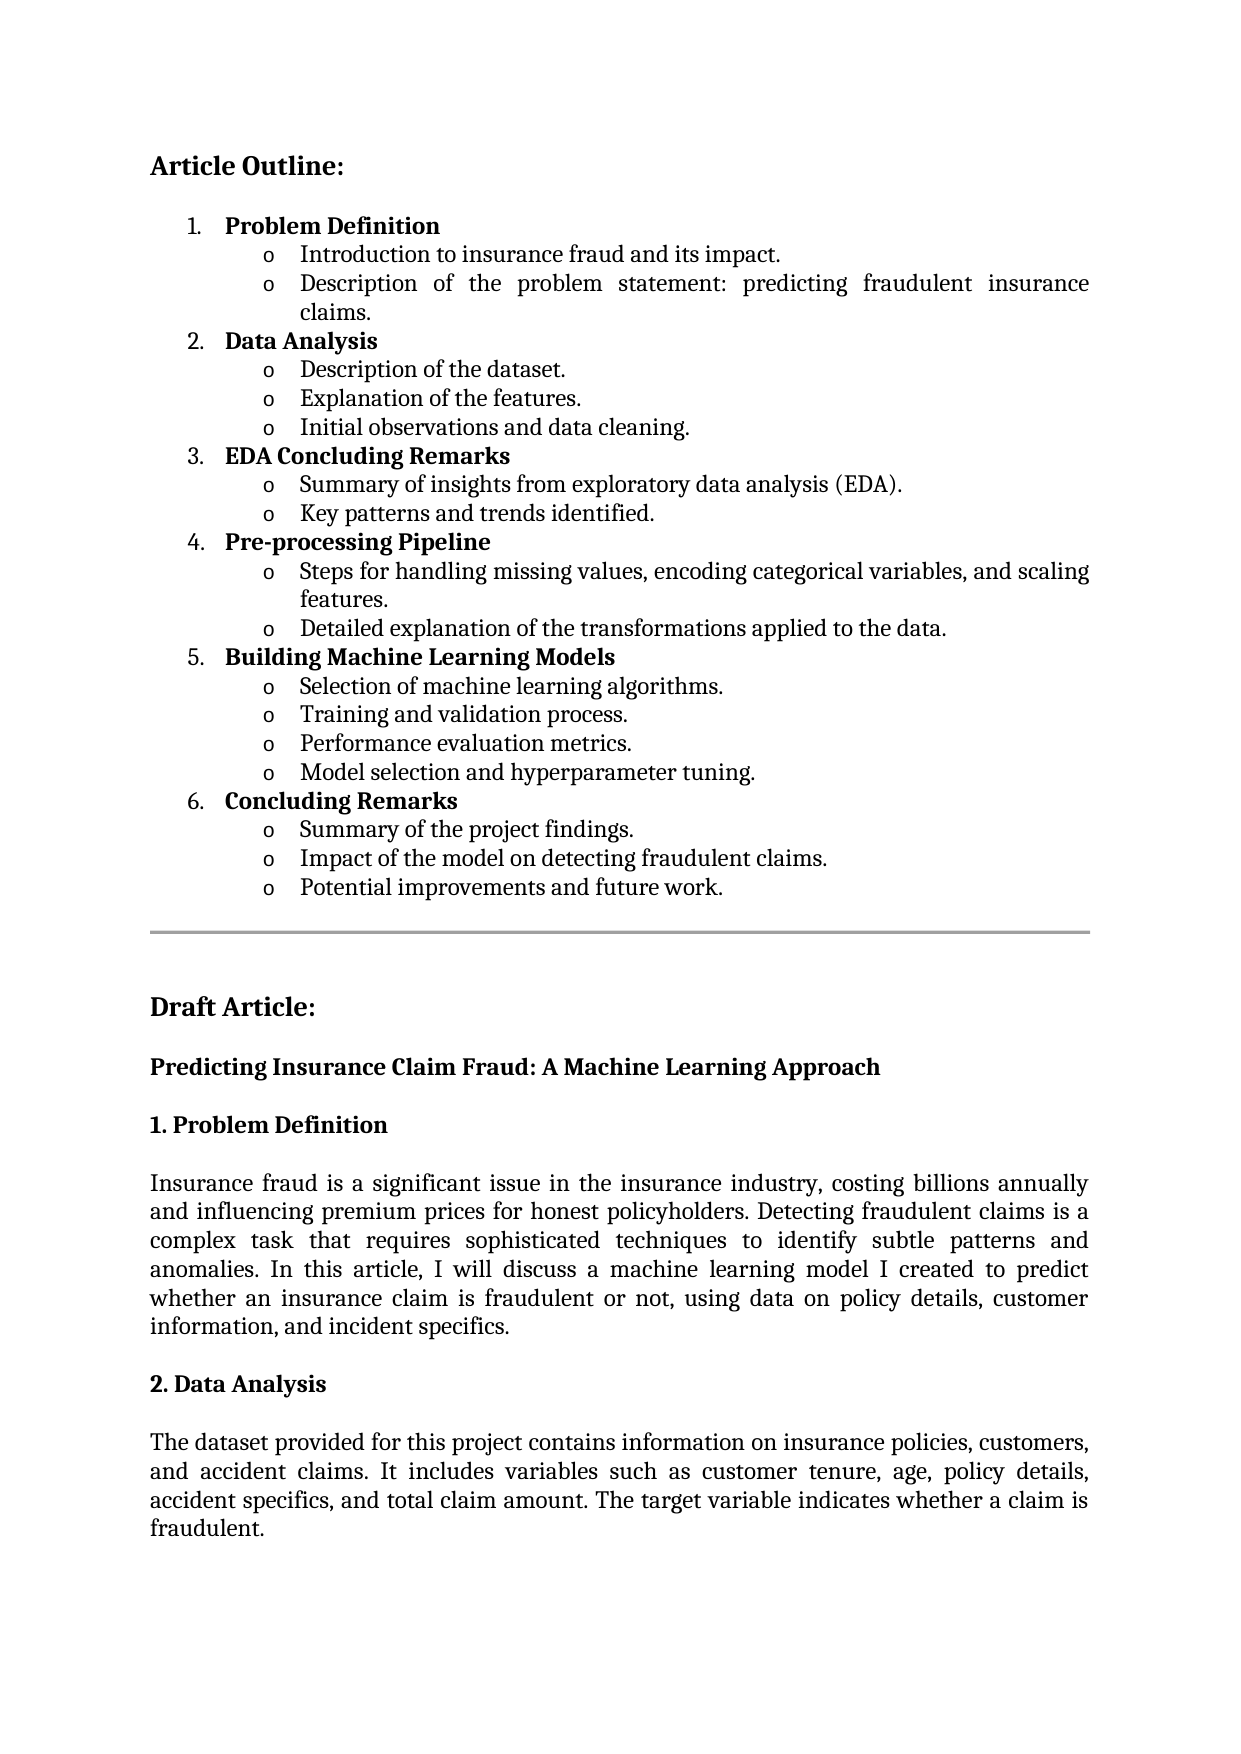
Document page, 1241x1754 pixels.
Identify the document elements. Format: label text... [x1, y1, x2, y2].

text Insurance fraud is a significant issue in the insurance industry, costing billions annually and influencing premium prices for honest policyholders. Detecting fraudulent claims is a complex task that requires sophisticated techniques to identify subtle patterns and anomalies. In this article, I will discuss a machine learning model I created to predict whether an insurance claim is fraudulent or not, using data on policy details, customer information, and incident specifics. [150, 1168, 1090, 1341]
list Impact of the model on detecting fraudulent claims. [262, 844, 1090, 873]
text Predicting Insurance Claim Fraud: A Machine Learning Approach [150, 1053, 1090, 1081]
list Steps for handling missing values, encoding categorical variables, and scaling features. [262, 557, 1090, 614]
list Summary of insights from exploratory data analysis (EDA). [262, 470, 1090, 499]
list Problem Definition [187, 212, 1090, 240]
text Draft Article: [150, 991, 1090, 1023]
list Description of the problem statement: predicting fraudulent insurance claims. [262, 269, 1090, 327]
list Summary of the project findings. [262, 815, 1090, 844]
text The dataset provided for this project contains information on insurance policies, customers, and accident claims. It includes variables such as customer tenure, age, policy details, accident specifics, and total claim amount. The target variable indicates whether a claim is fraudulent. [150, 1428, 1090, 1543]
list Introduction to insurance fraud and its impact. [262, 240, 1090, 269]
list Key patterns and trends identified. [262, 499, 1090, 528]
list Data Analysis [187, 327, 1090, 355]
list Description of the dataset. [262, 355, 1090, 384]
list Performance evaluation metrics. [262, 729, 1090, 758]
list Model selection and hyperparameter tuning. [262, 758, 1090, 787]
list Selection of machine learning algorithms. [262, 672, 1090, 700]
list Pre-processing Pipeline [187, 528, 1090, 557]
list Building Machine Learning Models [187, 643, 1090, 672]
list EDA Concluding Remarks [187, 442, 1090, 470]
list Initial observations and data cleaning. [262, 413, 1090, 442]
list Detailed explanation of the transformations applied to the data. [262, 614, 1090, 643]
text 2. Data Analysis [150, 1370, 1090, 1399]
text 1. Problem Definition [150, 1111, 1090, 1139]
list Training and validation process. [262, 700, 1090, 729]
list Concluding Remarks [187, 787, 1090, 815]
text Article Outline: [150, 150, 1090, 182]
list Explanation of the features. [262, 384, 1090, 413]
list Potential improvements and future work. [262, 873, 1090, 902]
